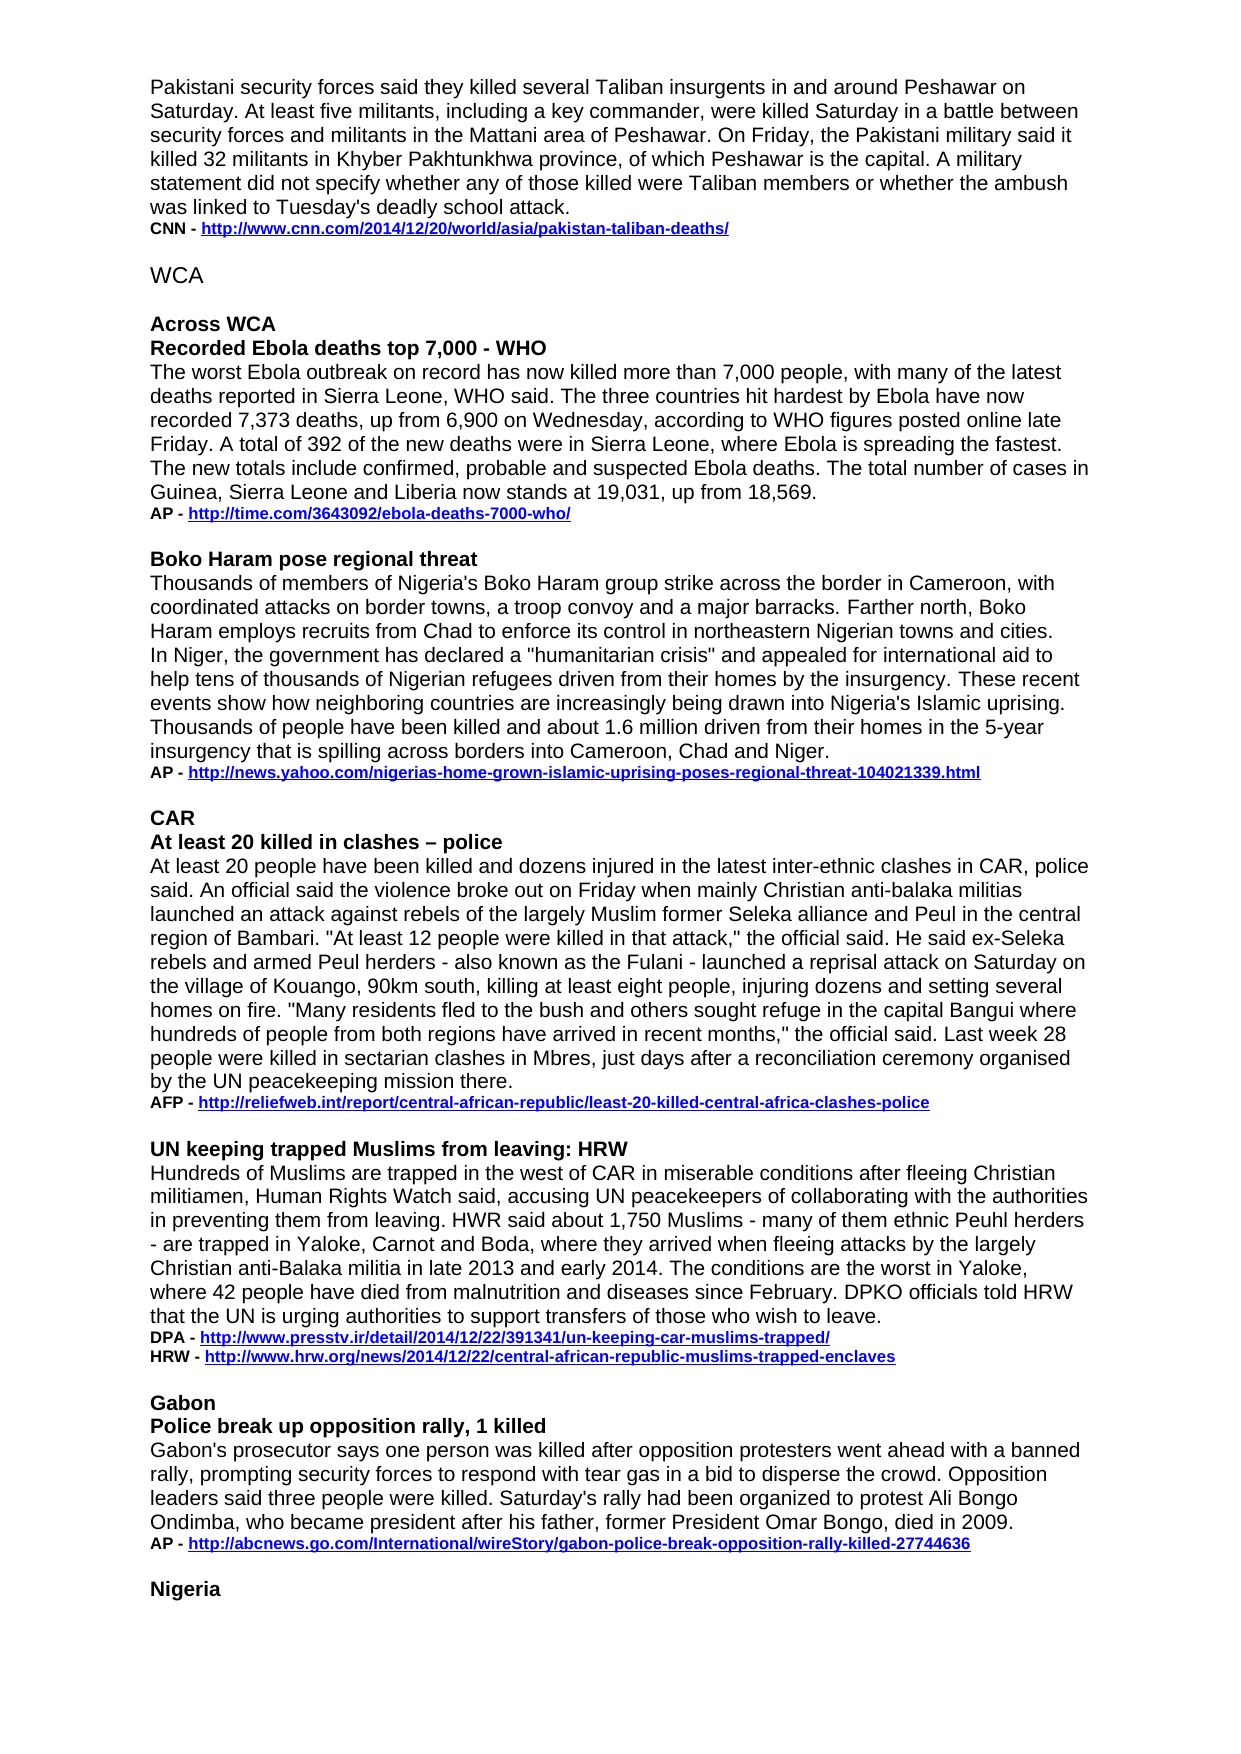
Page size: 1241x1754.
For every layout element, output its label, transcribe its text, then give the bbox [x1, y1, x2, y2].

text CAR [150, 806, 1090, 830]
text HRW - http://www.hrw.org/news/2014/12/22/central-african-republic-muslims-trapped-enclaves [150, 1347, 1090, 1366]
text Boko Haram pose regional threat [150, 547, 1090, 571]
text In Niger, the government has declared a "humanitarian crisis" and appealed for international aid to help tens of thousands of Nigerian refugees driven from their homes by the insurgency. These recent events show how neighboring countries are increasingly being drawn into Nigeria's Islamic uprising. Thousands of people have been killed and about 1.6 million driven from their homes in the 5-year insurgency that is spilling across borders into Cameroon, Chad and Niger. [150, 643, 1090, 763]
text Recorded Ebola deaths top 7,000 - WHO [150, 336, 1090, 360]
text Police break up opposition rally, 1 killed [150, 1414, 1090, 1438]
text Thousands of members of Nigeria's Boko Haram group strike across the border in Cameroon, with coordinated attacks on border towns, a troop convoy and a major barracks. Farther north, Boko Haram employs recruits from Chad to enforce its control in northeastern Nigerian towns and cities. [150, 571, 1090, 643]
text Hundreds of Muslims are trapped in the west of CAR in miserable conditions after fleeing Christian militiamen, Human Rights Watch said, accusing UN peacekeepers of collaborating with the authorities in preventing them from leaving. HWR said about 1,750 Muslims - many of them ethnic Peuhl herders - are trapped in Yaloke, Carnot and Boda, where they arrived when fleeing attacks by the largely Christian anti-Balaka militia in late 2013 and early 2014. The conditions are the worst in Yaloke, where 42 people have died from malnutrition and diseases since February. DPKO officials told HRW that the UN is urging authorities to support transfers of those who wish to leave. [150, 1160, 1090, 1328]
text Nigeria [150, 1577, 1090, 1601]
text AP - http://news.yahoo.com/nigerias-home-grown-islamic-uprising-poses-regional-threat-104021339.html [150, 763, 1090, 782]
text At least 20 people have been killed and dozens injured in the latest inter-ethnic clashes in CAR, police said. An official said the violence broke out on Friday when mainly Christian anti-balaka militias launched an attack against rebels of the largely Muslim former Seleka alliance and Peul in the central region of Bambari. "At least 12 people were killed in that attack," the official said. He said ex-Seleka rebels and armed Peul herders - also known as the Fulani - launched a reprisal attack on Saturday on the village of Kouango, 90km south, killing at least eight people, injuring dozens and setting several homes on fire. "Many residents fled to the bush and others sought refuge in the capital Bangui where hundreds of people from both regions have arrived in recent months," the official said. Last week 28 people were killed in sectarian clashes in Mbres, just days after a reconciliation ceremony organised by the UN peacekeeping mission there. [150, 854, 1090, 1093]
text Gabon's prosecutor says one person was killed after opposition protesters went ahead with a banned rally, prompting security forces to respond with tear gas in a bid to disperse the crowd. Opposition leaders said three people were killed. Saturday's rally had been organized to protest Ali Bongo Ondimba, who became president after his father, former President Omar Bongo, died in 2009. [150, 1438, 1090, 1534]
text CNN - http://www.cnn.com/2014/12/20/world/asia/pakistan-taliban-deaths/ [150, 219, 1090, 238]
text AP - http://abcnews.go.com/International/wireStory/gabon-police-break-opposition-rally-killed-27744636 [150, 1534, 1090, 1553]
text DPA - http://www.presstv.ir/detail/2014/12/22/391341/un-keeping-car-muslims-trapped/ [150, 1328, 1090, 1347]
text AFP - http://reliefweb.int/report/central-african-republic/least-20-killed-central-africa-clashes-police [150, 1093, 1090, 1112]
text The worst Ebola outbreak on record has now killed more than 7,000 people, with many of the latest deaths reported in Sierra Leone, WHO said. The three countries hit hardest by Ebola have now recorded 7,373 deaths, up from 6,900 on Wednesday, according to WHO figures posted online late Friday. A total of 392 of the new deaths were in Sierra Leone, where Ebola is spreading the fastest. [150, 360, 1090, 456]
text AP - http://time.com/3643092/ebola-deaths-7000-who/ [150, 504, 1090, 523]
text The new totals include confirmed, probable and suspected Ebola deaths. The total number of cases in Guinea, Sierra Leone and Liberia now stands at 19,031, up from 18,569. [150, 456, 1090, 504]
text WCA [150, 262, 1090, 288]
text Across WCA [150, 312, 1090, 336]
text Pakistani security forces said they killed several Taliban insurgents in and around Peshawar on Saturday. At least five militants, including a key commander, were killed Saturday in a battle between security forces and militants in the Mattani area of Peshawar. On Friday, the Pakistani military said it killed 32 militants in Khyber Pakhtunkhwa province, of which Peshawar is the capital. A military statement did not specify whether any of those killed were Taliban members or whether the ambush was linked to Tuesday's deadly school attack. [150, 75, 1090, 219]
text At least 20 killed in clashes – police [150, 830, 1090, 854]
text Gabon [150, 1390, 1090, 1414]
text UN keeping trapped Muslims from leaving: HRW [150, 1136, 1090, 1160]
